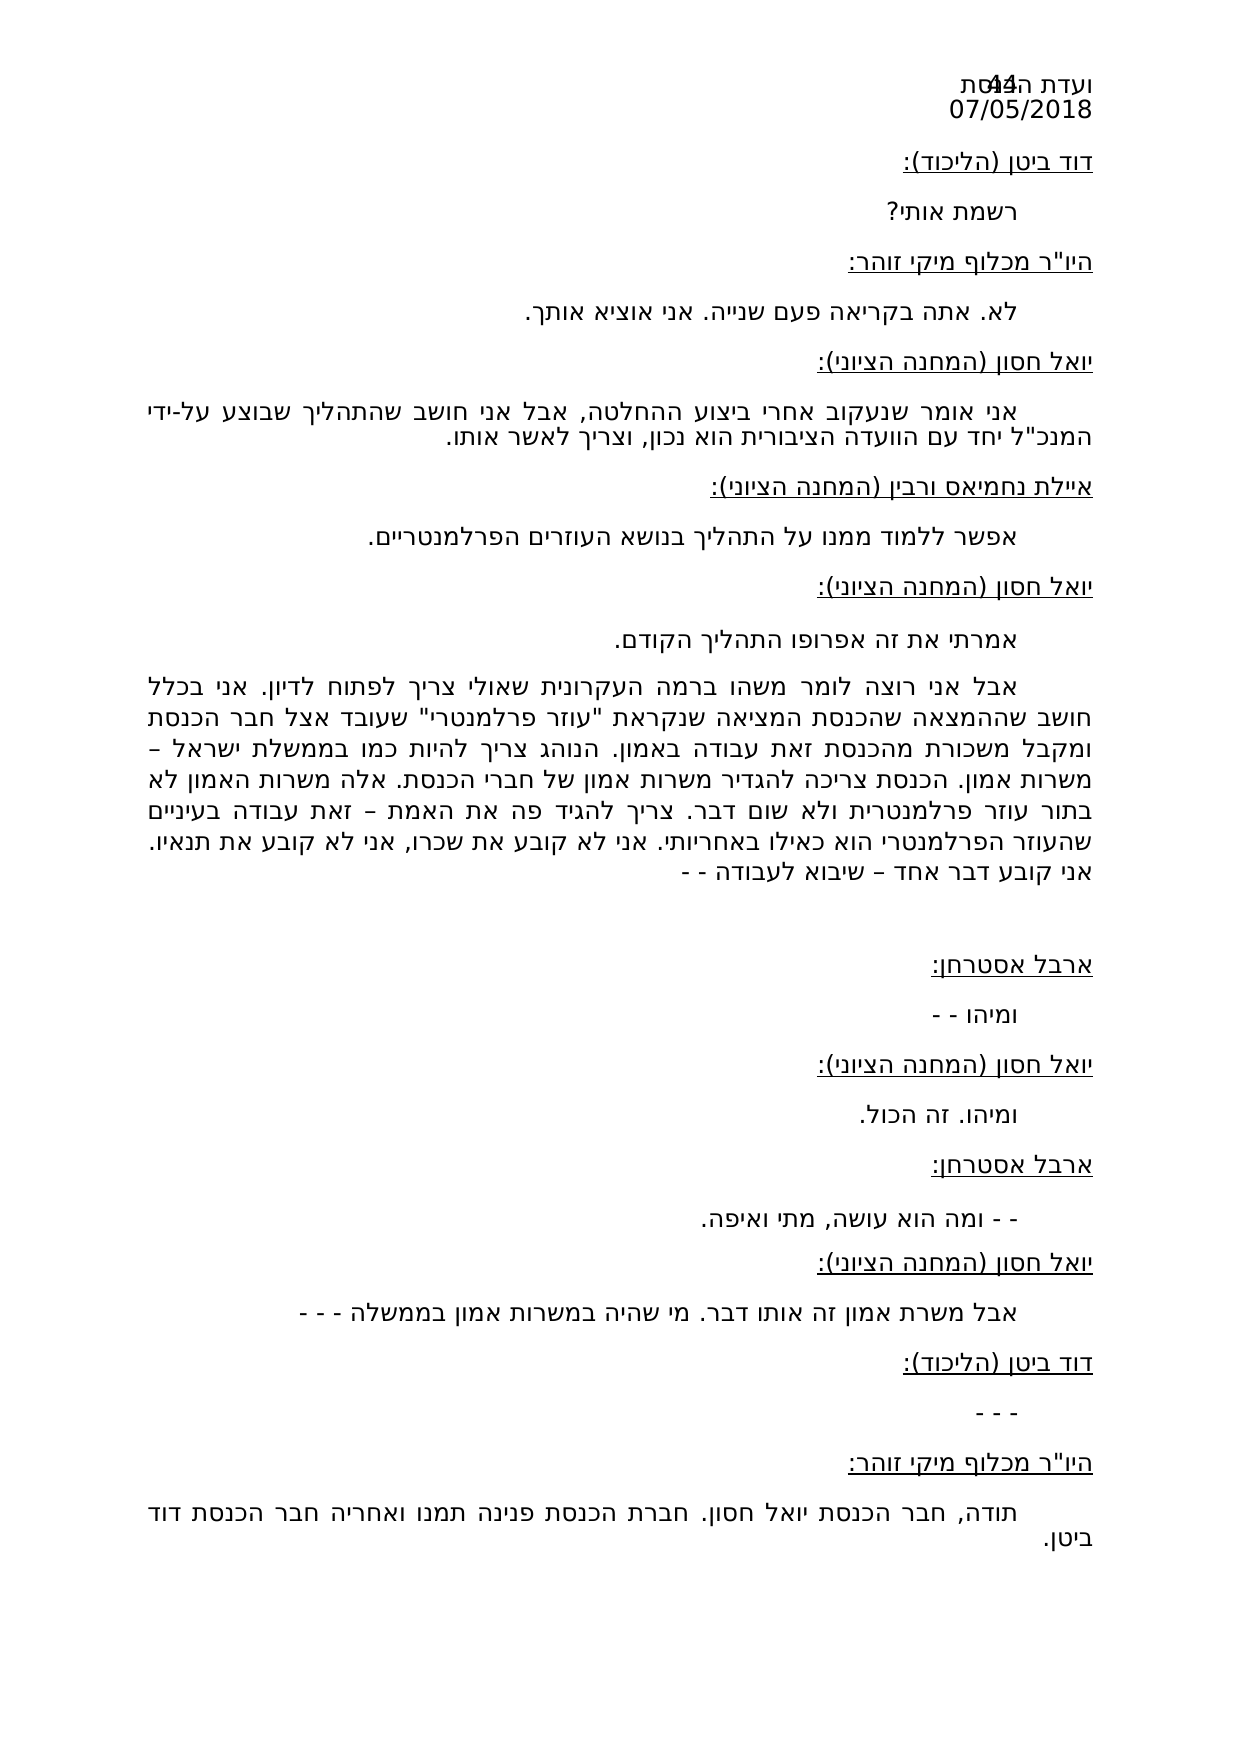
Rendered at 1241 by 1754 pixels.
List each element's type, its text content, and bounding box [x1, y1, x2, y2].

text אבל אני רוצה לומר משהו ברמה העקרונית שאולי צריך לפתוח לדיון. אני בכלל חושב שההמצאה שהכנסת המציאה שנקראת "עוזר פרלמנטרי" שעובד אצל חבר הכנסת ומקבל משכורת מהכנסת זאת עבודה באמון. הנוהג צריך להיות כמו בממשלת ישראל – משרות אמון. הכנסת צריכה להגדיר משרות אמון של חברי הכנסת. אלה משרות האמון לא בתור עוזר פרלמנטרית ולא שום דבר. צריך להגיד פה את האמת – זאת עבודה בעיניים שהעוזר הפרלמנטרי הוא כאילו באחריותי. אני לא קובע את שכרו, אני לא קובע את תנאיו. אני קובע דבר אחד – שיבוא לעבודה - - [147, 672, 1093, 887]
text אמרתי את זה אפרופו התהליך הקודם. [147, 625, 1093, 654]
text יואל חסון (המחנה הציוני): [147, 1054, 1093, 1079]
text - - ומה הוא עושה, מתי ואיפה. [147, 1204, 1093, 1233]
text ומיהו - - [147, 1004, 1093, 1029]
text אבל משרת אמון זה אותו דבר. מי שהיה במשרות אמון בממשלה - - - [147, 1301, 1093, 1326]
text יואל חסון (המחנה הציוני): [147, 575, 1093, 600]
text רשמת אותי? [147, 200, 1093, 225]
text ארבל אסטרחן: [147, 1154, 1093, 1179]
text אני אומר שנעקוב אחרי ביצוע ההחלטה, אבל אני חושב שהתהליך שבוצע על-ידי המנכ"ל יחד עם הוועדה הציבורית הוא נכון, וצריך לאשר אותו. [147, 400, 1093, 450]
text אפשר ללמוד ממנו על התהליך בנושא העוזרים הפרלמנטריים. [147, 525, 1093, 550]
text איילת נחמיאס ורבין (המחנה הציוני): [147, 475, 1093, 500]
text יואל חסון (המחנה הציוני): [147, 1251, 1093, 1276]
text דוד ביטן (הליכוד): [147, 150, 1093, 175]
text דוד ביטן (הליכוד): [147, 1351, 1093, 1376]
text - - - [147, 1401, 1093, 1426]
text ומיהו. זה הכול. [147, 1104, 1093, 1129]
text ארבל אסטרחן: [147, 954, 1093, 979]
text היו"ר מכלוף מיקי זוהר: [147, 250, 1093, 275]
text לא. אתה בקריאה פעם שנייה. אני אוציא אותך. [147, 300, 1093, 325]
text היו"ר מכלוף מיקי זוהר: [147, 1451, 1093, 1476]
text תודה, חבר הכנסת יואל חסון. חברת הכנסת פנינה תמנו ואחריה חבר הכנסת דוד ביטן. [147, 1501, 1093, 1551]
text יואל חסון (המחנה הציוני): [147, 350, 1093, 375]
